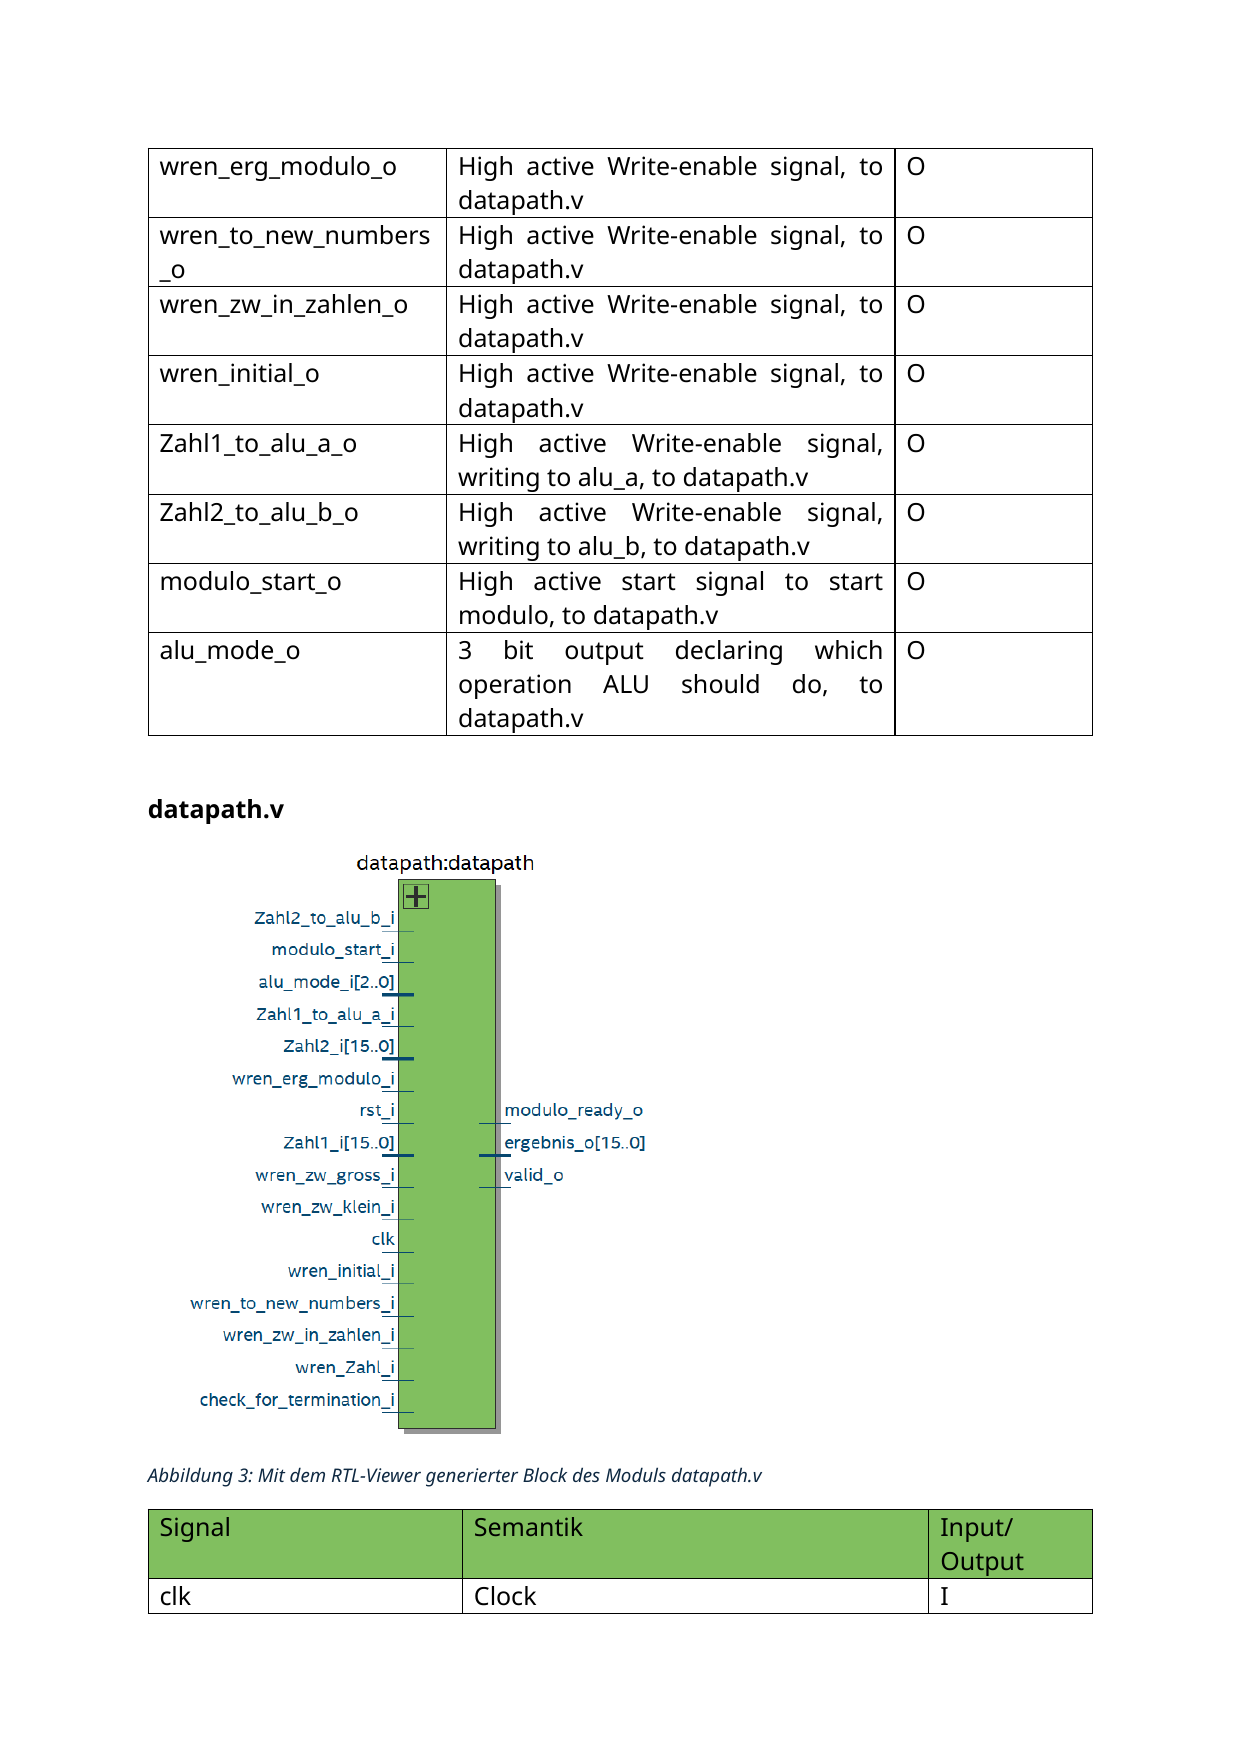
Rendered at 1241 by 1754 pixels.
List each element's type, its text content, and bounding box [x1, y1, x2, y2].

table_cell Zahl2_to_alu_b_o [149, 495, 446, 563]
table_cell High active Write-enable signal, to datapath.v [447, 218, 894, 286]
table_cell Clock [463, 1579, 928, 1613]
table_cell wren_erg_modulo_o [149, 149, 446, 217]
table_cell O [896, 356, 1092, 424]
table_cell alu_mode_o [149, 633, 446, 735]
table_cell wren_initial_o [149, 356, 446, 424]
table_cell O [896, 633, 1092, 735]
table_cell wren_zw_in_zahlen_o [149, 287, 446, 355]
picture [147, 847, 669, 1441]
table_cell High active start signal to start modulo, to datapath.v [447, 564, 894, 632]
table_cell 3 bit output declaring which operation ALU should do, to datapath.v [447, 633, 894, 735]
table_cell O [896, 425, 1092, 493]
table_cell I [929, 1579, 1092, 1613]
table_header Signal [149, 1510, 462, 1578]
table_cell clk [149, 1579, 462, 1613]
table_cell wren_to_new_numbers_o [149, 218, 446, 286]
table_cell O [896, 495, 1092, 563]
table_cell High active Write-enable signal, to datapath.v [447, 149, 894, 217]
table_cell modulo_start_o [149, 564, 446, 632]
table_cell Zahl1_to_alu_a_o [149, 425, 446, 493]
table_header Input/Output [929, 1510, 1092, 1578]
table_cell O [896, 564, 1092, 632]
text datapath.v [148, 792, 1093, 826]
table_header Semantik [463, 1510, 928, 1578]
table_cell O [896, 287, 1092, 355]
table_cell O [896, 149, 1092, 217]
table_cell High active Write-enable signal, to datapath.v [447, 356, 894, 424]
table_cell High active Write-enable signal, to datapath.v [447, 287, 894, 355]
table_cell High active Write-enable signal, writing to alu_b, to datapath.v [447, 495, 894, 563]
table_cell O [896, 218, 1092, 286]
table_cell High active Write-enable signal, writing to alu_a, to datapath.v [447, 425, 894, 493]
